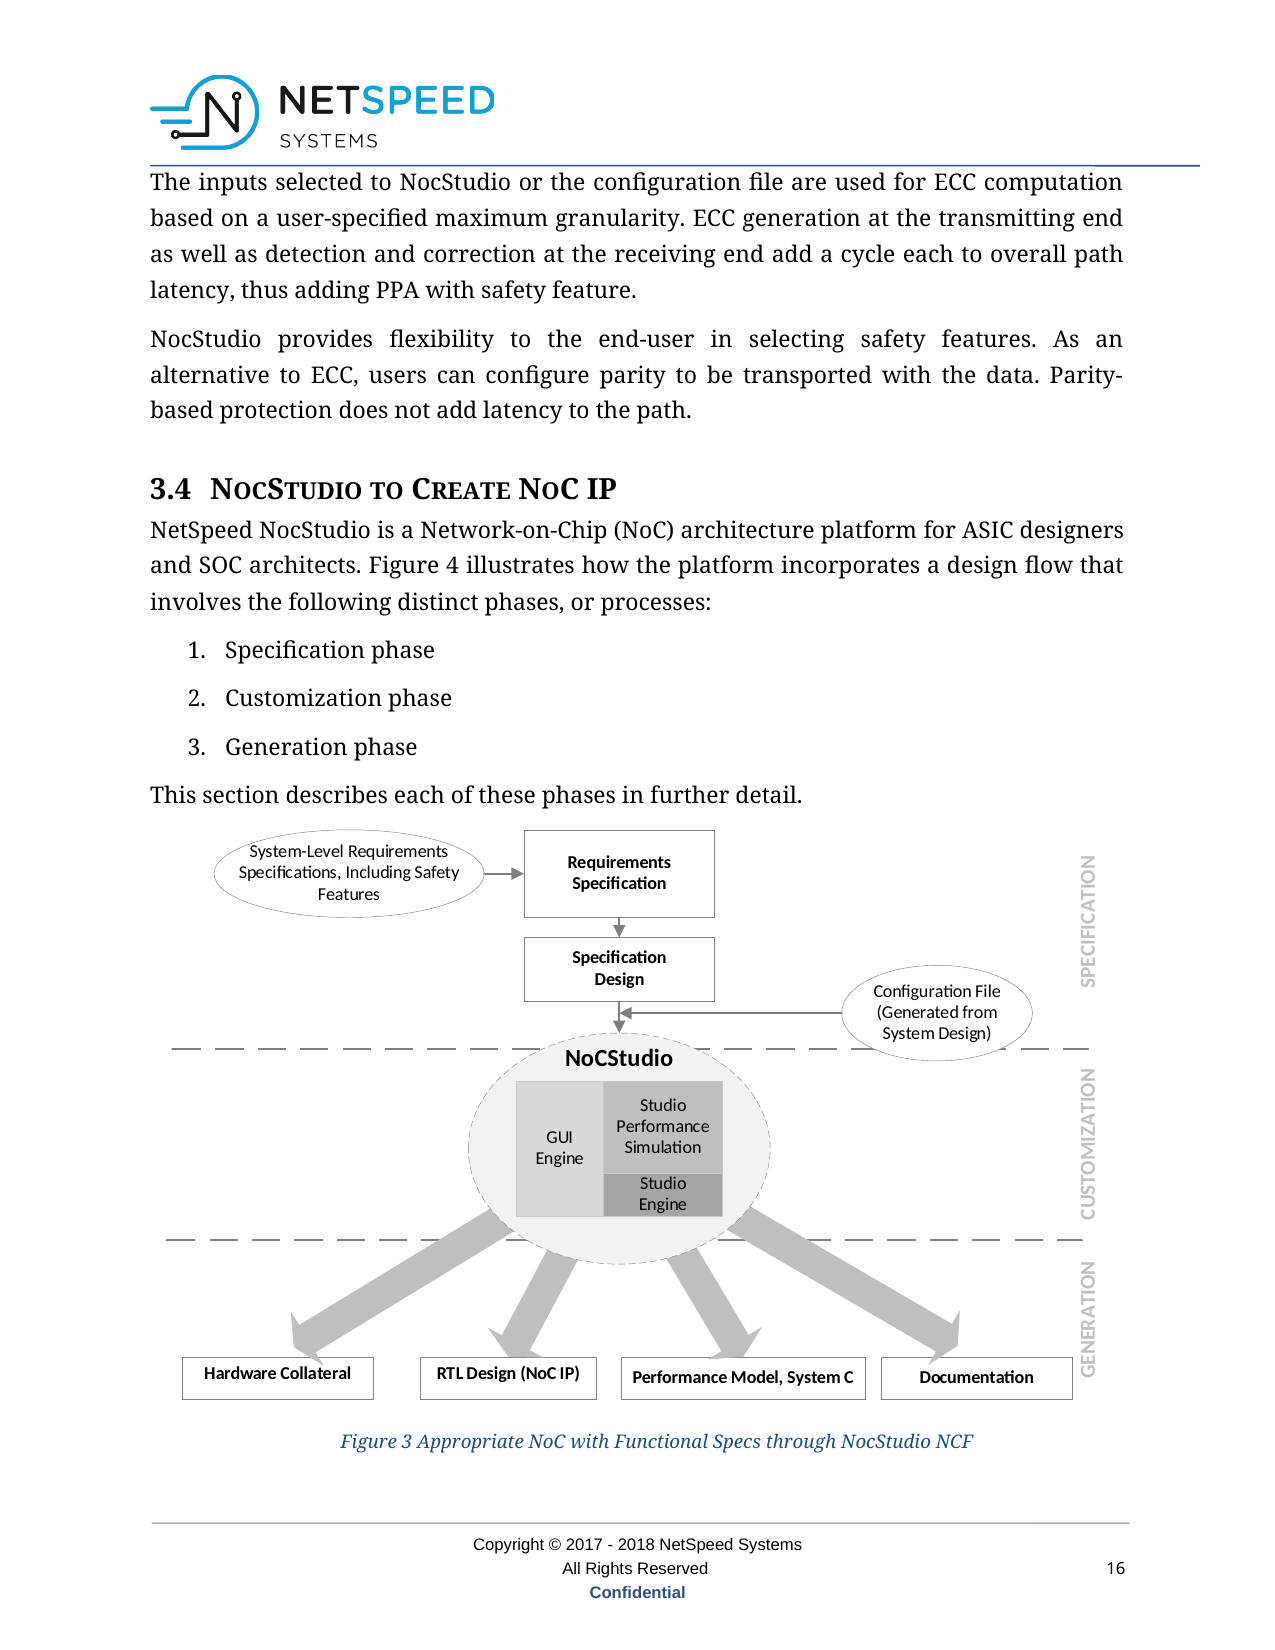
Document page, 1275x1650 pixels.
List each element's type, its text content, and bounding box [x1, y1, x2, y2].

text NocStudio provides flexibility to the end-user in selecting safety features. As an alternative to ECC, users can configure parity to be transported with the data. Parity-based protection does not add latency to the path. [150, 323, 1125, 426]
text NetSpeed NocStudio is a Network-on-Chip (NoC) architecture platform for ASIC designers and SOC architects. Figure 4 illustrates how the platform incorporates a design flow that involves the following distinct phases, or processes: [150, 513, 1125, 617]
list Customization phase [187, 682, 1125, 713]
text Figure 3 Appropriate NoC with Functional Specs through NocStudio NCF [150, 1428, 1125, 1454]
list Specification phase [187, 634, 1125, 665]
subtitle NocStudio to Create NoC IP [150, 468, 1125, 508]
picture [150, 75, 495, 150]
list Generation phase [187, 731, 1125, 762]
text The inputs selected to NocStudio or the configuration file are used for ECC computation based on a user-specified maximum granularity. ECC generation at the transmitting end as well as detection and correction at the receiving end add a cycle each to overall path latency, thus adding PPA with safety feature. [150, 166, 1125, 305]
text This section describes each of these phases in further detail. [150, 779, 1125, 810]
